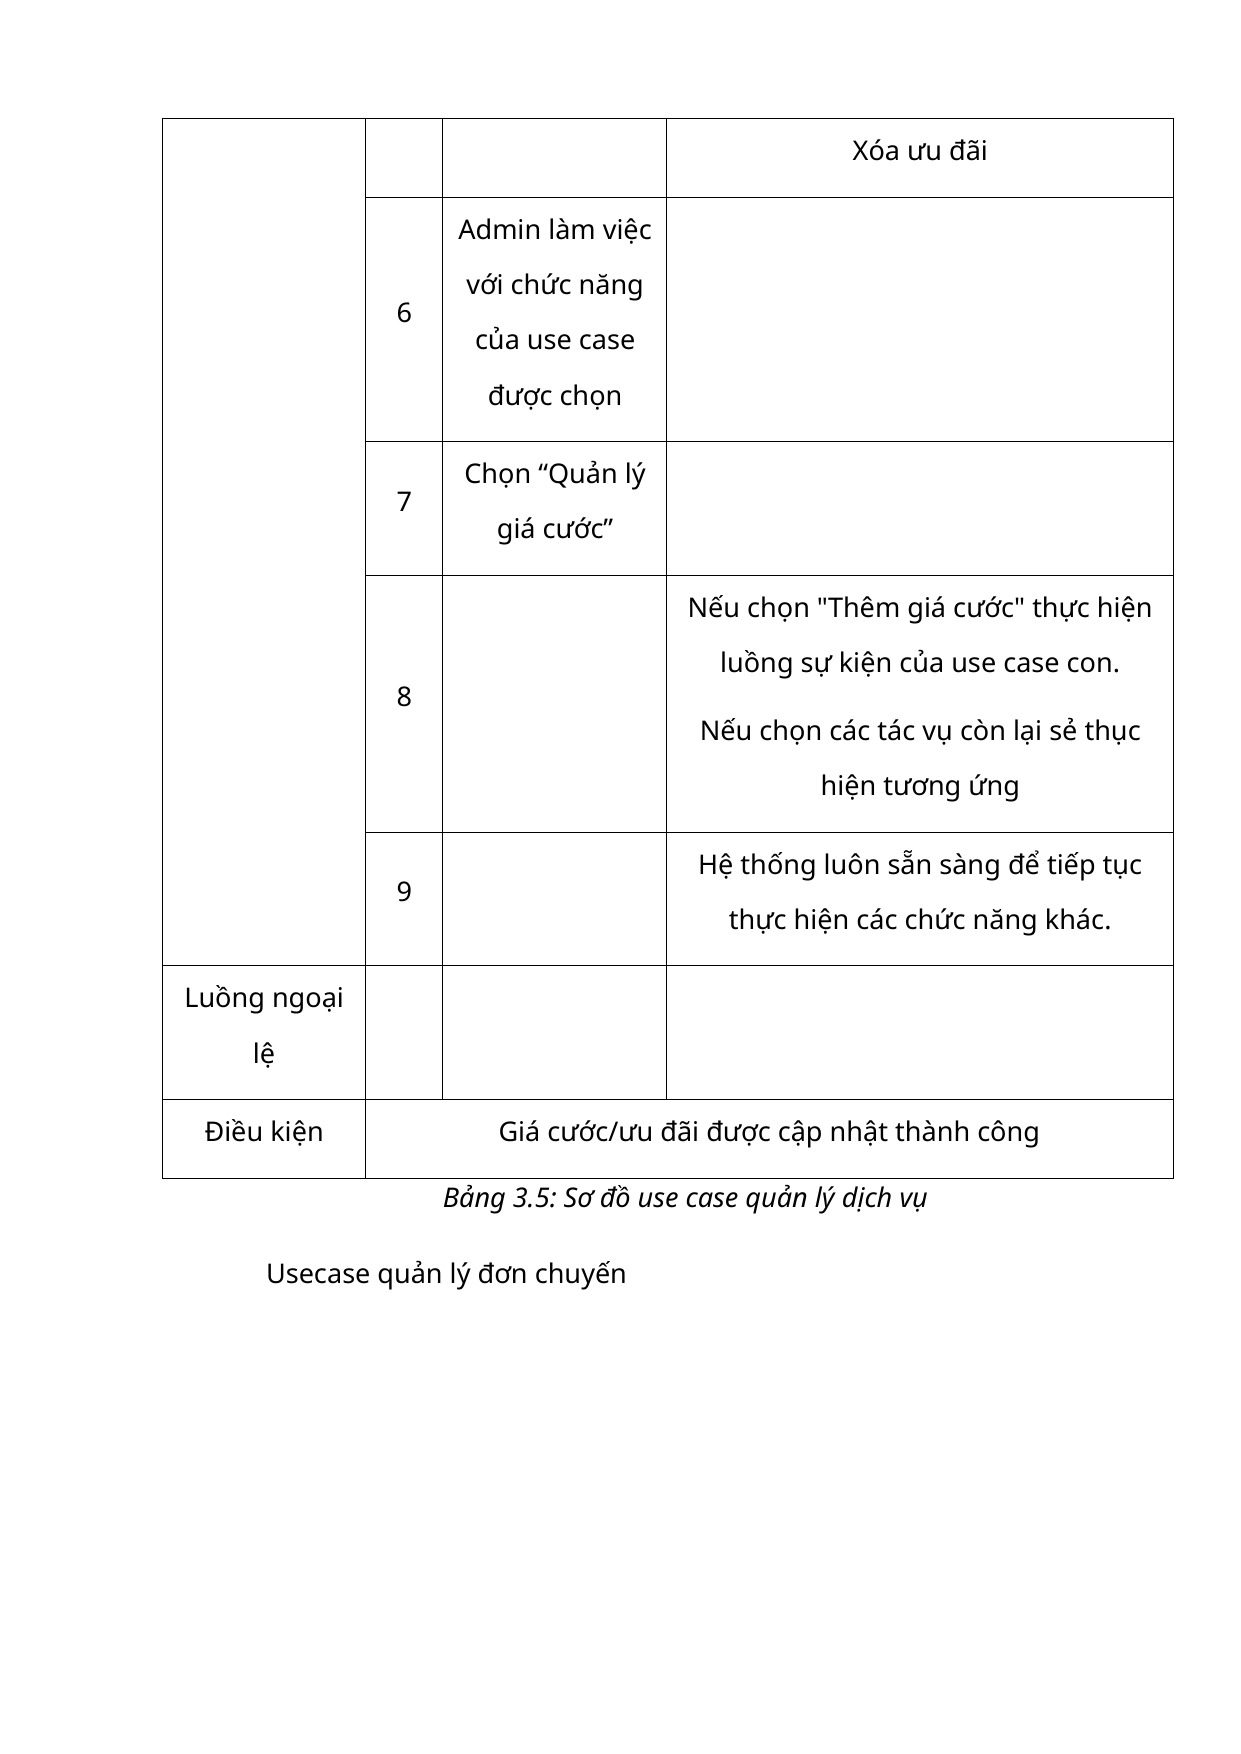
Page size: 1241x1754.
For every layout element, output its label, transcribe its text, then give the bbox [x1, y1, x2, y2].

table_cell [443, 576, 666, 832]
table_cell Hệ thống luôn sẵn sàng để tiếp tục thực hiện các chức năng khác. [667, 833, 1173, 965]
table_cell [667, 119, 1173, 197]
table_cell [667, 966, 1173, 1099]
text Usecase quản lý đơn chuyến [236, 1255, 1167, 1292]
table_cell Giá cước/ưu đãi được cập nhật thành công [366, 1100, 1173, 1177]
table_cell [366, 966, 442, 1099]
table_cell Nếu chọn "Thêm giá cước" thực hiện luồng sự kiện của use case con. Nếu chọn các tác vụ còn lại sẻ thục hiện tương ứng [667, 576, 1173, 832]
table_cell 8 [366, 576, 442, 832]
table_cell Admin làm việc với chức năng của use case được chọn [443, 198, 666, 441]
table_cell 6 [366, 198, 442, 441]
table_cell [667, 442, 1173, 575]
table_cell 9 [366, 833, 442, 965]
table_cell [667, 198, 1173, 441]
table_cell 7 [366, 442, 442, 575]
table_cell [443, 119, 666, 197]
table_cell Luồng ngoại lệ [163, 966, 365, 1099]
table_cell [443, 833, 666, 965]
table_cell 5 [366, 119, 442, 197]
table_cell Chọn “Quản lý giá cước” [443, 442, 666, 575]
text Bảng 3.5: Sơ đồ use case quản lý dịch vụ [207, 1179, 1167, 1215]
table_cell [443, 966, 666, 1099]
table_cell Điều kiện [163, 1100, 365, 1177]
